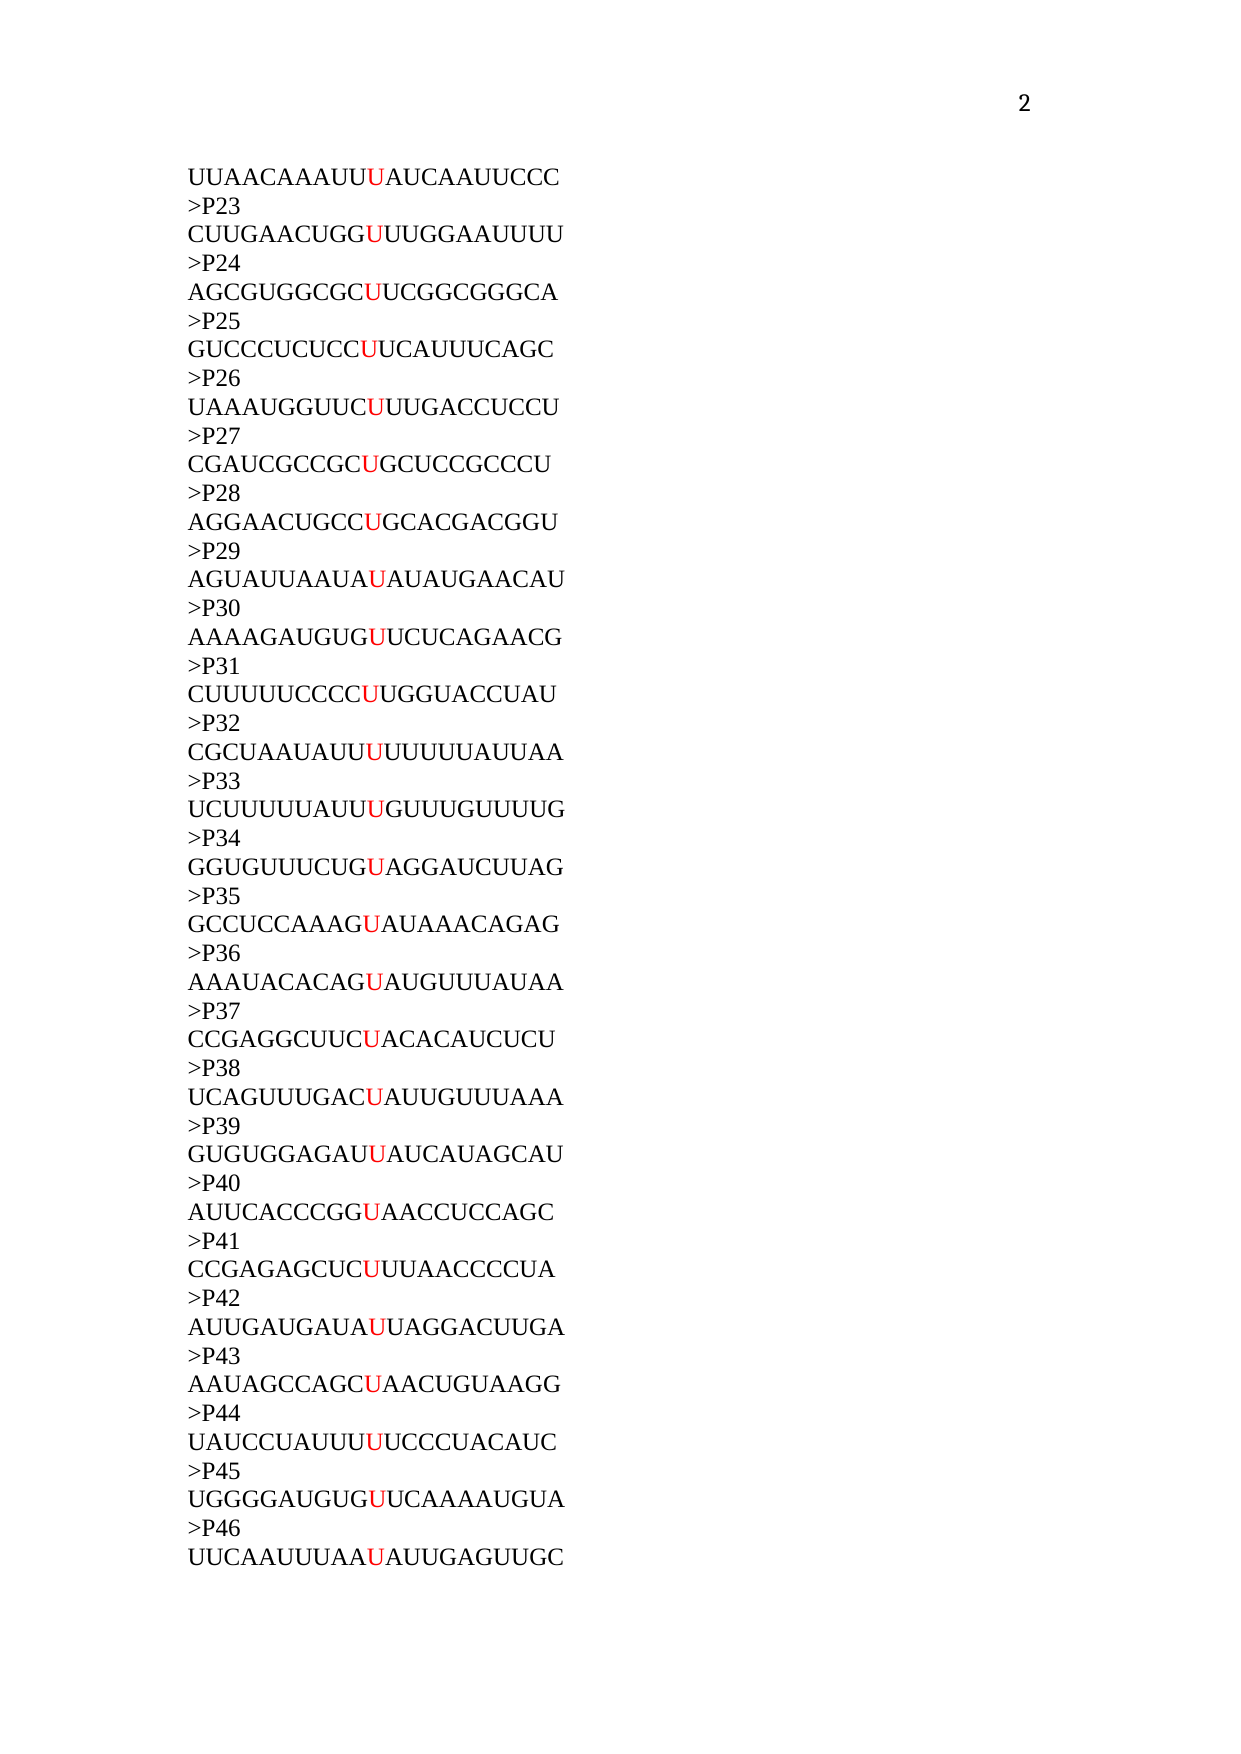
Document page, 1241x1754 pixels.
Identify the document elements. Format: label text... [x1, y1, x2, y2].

text GUGUGGAGAUUAUCAUAGCAU [187, 1139, 1053, 1168]
text UUCAAUUUAAUAUUGAGUUGC [187, 1542, 1053, 1571]
text >P36 [187, 938, 1053, 967]
text AGGAACUGCCUGCACGACGGU [187, 507, 1053, 536]
text >P43 [187, 1341, 1053, 1369]
text CGAUCGCCGCUGCUCCGCCCU [187, 449, 1053, 478]
text >P29 [187, 536, 1053, 564]
text AAUAGCCAGCUAACUGUAAGG [187, 1369, 1053, 1398]
text UCUUUUUAUUUGUUUGUUUUG [187, 794, 1053, 823]
text >P34 [187, 823, 1053, 852]
text >P23 [187, 191, 1053, 219]
text >P39 [187, 1111, 1053, 1139]
text UAUCCUAUUUUUCCCUACAUC [187, 1427, 1053, 1456]
text CGCUAAUAUUUUUUUUAUUAA [187, 737, 1053, 766]
text CCGAGAGCUCUUUAACCCCUA [187, 1254, 1053, 1283]
text AUUCACCCGGUAACCUCCAGC [187, 1197, 1053, 1226]
text UGGGGAUGUGUUCAAAAUGUA [187, 1484, 1053, 1513]
text >P40 [187, 1168, 1053, 1197]
text CUUGAACUGGUUUGGAAUUUU [187, 219, 1053, 248]
text AAAAGAUGUGUUCUCAGAACG [187, 622, 1053, 651]
text >P24 [187, 248, 1053, 277]
text >P28 [187, 478, 1053, 507]
text >P42 [187, 1283, 1053, 1312]
text >P27 [187, 421, 1053, 449]
text UUAACAAAUUUAUCAAUUCCC [187, 162, 1053, 191]
text AUUGAUGAUAUUAGGACUUGA [187, 1312, 1053, 1341]
text CCGAGGCUUCUACACAUCUCU [187, 1024, 1053, 1053]
text >P31 [187, 651, 1053, 679]
text >P44 [187, 1398, 1053, 1427]
text AAAUACACAGUAUGUUUAUAA [187, 967, 1053, 996]
text GUCCCUCUCCUUCAUUUCAGC [187, 334, 1053, 363]
text >P35 [187, 881, 1053, 909]
text UCAGUUUGACUAUUGUUUAAA [187, 1082, 1053, 1111]
text >P26 [187, 363, 1053, 392]
text >P25 [187, 306, 1053, 334]
text >P38 [187, 1053, 1053, 1082]
text >P41 [187, 1226, 1053, 1254]
text >P46 [187, 1513, 1053, 1542]
text UAAAUGGUUCUUUGACCUCCU [187, 392, 1053, 421]
text >P45 [187, 1456, 1053, 1484]
text >P32 [187, 708, 1053, 737]
text >P33 [187, 766, 1053, 794]
text GGUGUUUCUGUAGGAUCUUAG [187, 852, 1053, 881]
text CUUUUUCCCCUUGGUACCUAU [187, 679, 1053, 708]
text >P30 [187, 593, 1053, 622]
text GCCUCCAAAGUAUAAACAGAG [187, 909, 1053, 938]
text AGUAUUAAUAUAUAUGAACAU [187, 564, 1053, 593]
text AGCGUGGCGCUUCGGCGGGCA [187, 277, 1053, 306]
text >P37 [187, 996, 1053, 1024]
